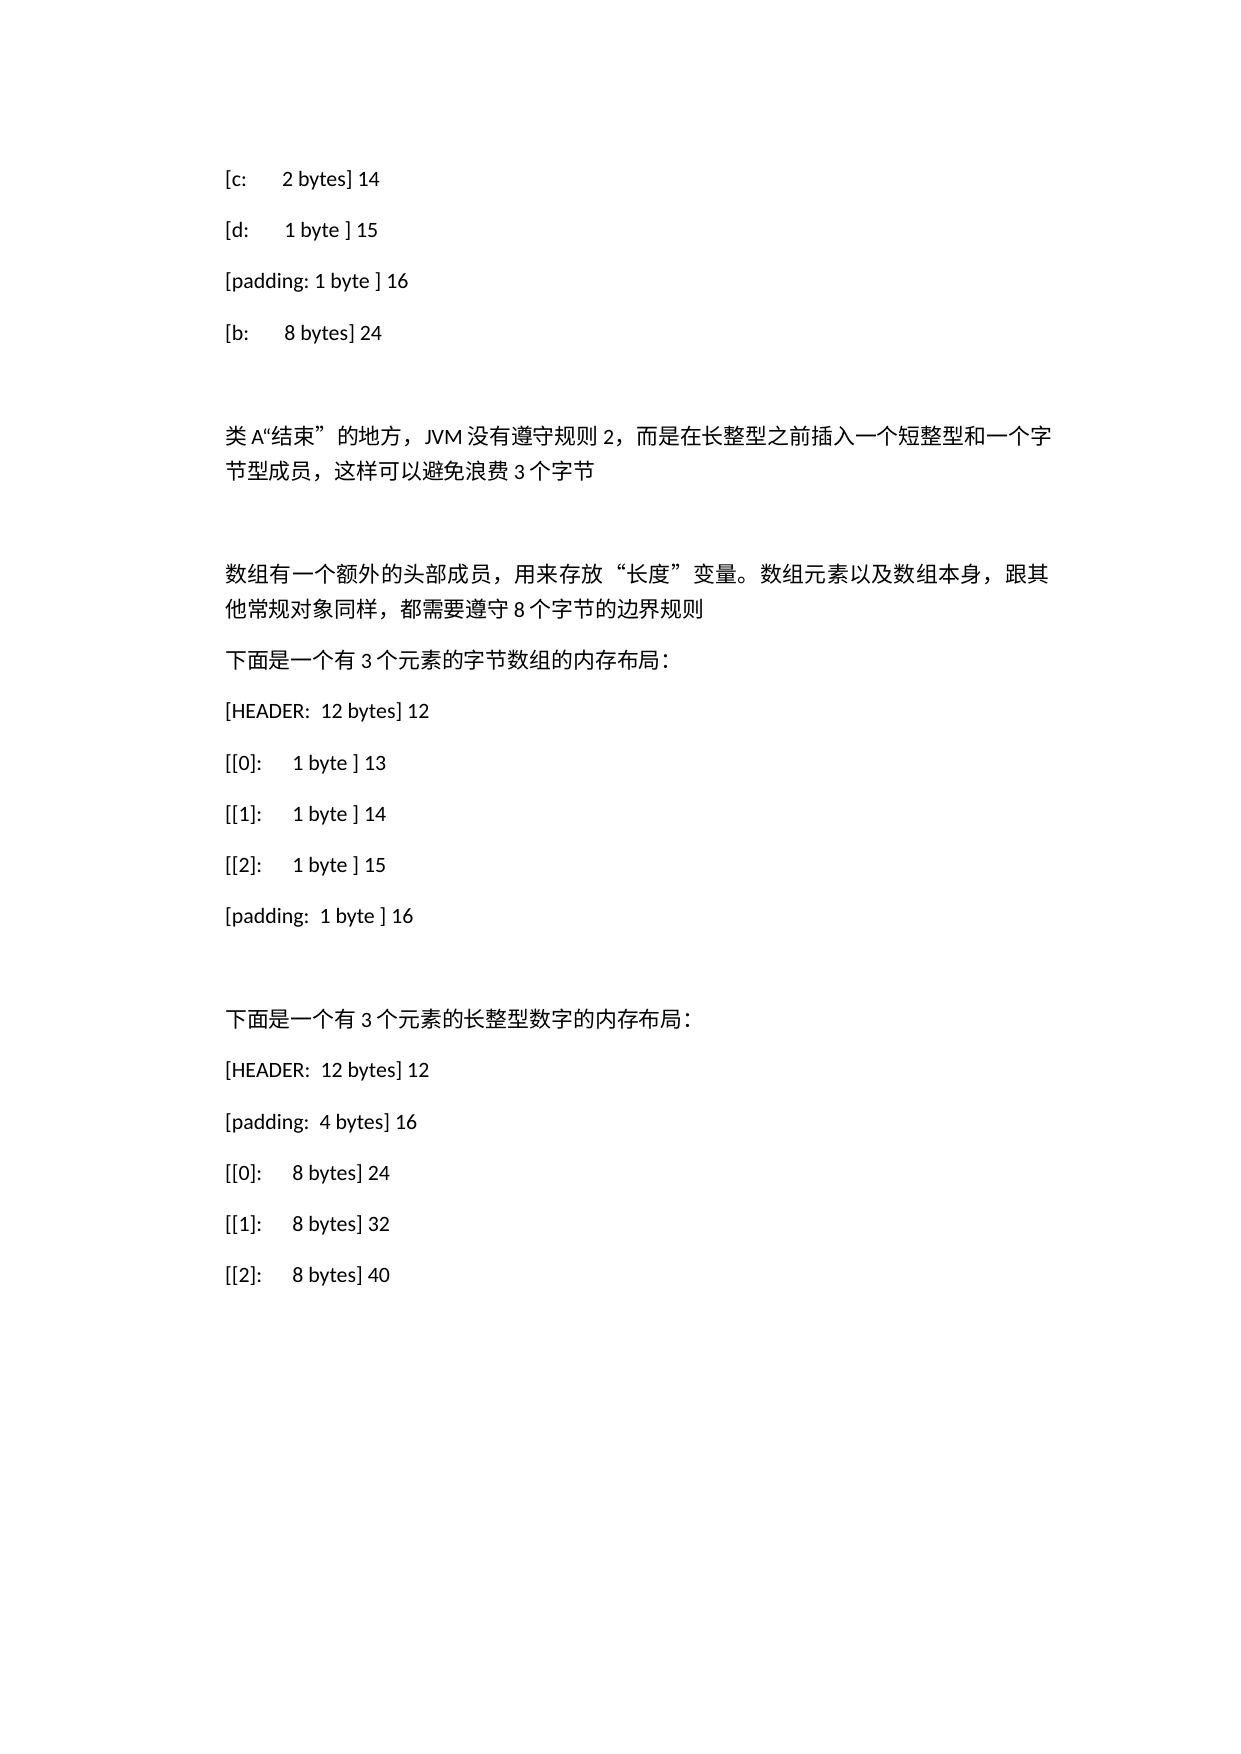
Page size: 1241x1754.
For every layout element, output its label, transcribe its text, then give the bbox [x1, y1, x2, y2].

list [c: 2 bytes] 14 [225, 162, 1053, 194]
list [d: 1 byte ] 15 [225, 213, 1053, 246]
list [b: 8 bytes] 24 [225, 316, 1053, 348]
list [[1]: 1 byte ] 14 [225, 797, 1053, 829]
list 数组有一个额外的头部成员，用来存放“长度”变量。数组元素以及数组本身，跟其他常规对象同样，都需要遵守8个字节的边界规则 [225, 556, 1053, 624]
list [[1]: 8 bytes] 32 [225, 1207, 1053, 1240]
list 类A“结束”的地方，JVM没有遵守规则2，而是在长整型之前插入一个短整型和一个字节型成员，这样可以避免浪费3个字节 [225, 418, 1053, 486]
list [[0]: 1 byte ] 13 [225, 746, 1053, 778]
list [padding: 1 byte ] 16 [225, 899, 1053, 932]
list 下面是一个有3个元素的长整型数字的内存布局： [225, 1002, 1053, 1034]
list [[0]: 8 bytes] 24 [225, 1156, 1053, 1189]
list [[2]: 1 byte ] 15 [225, 848, 1053, 881]
list [HEADER: 12 bytes] 12 [225, 694, 1053, 727]
list 下面是一个有3个元素的字节数组的内存布局： [225, 643, 1053, 675]
list [padding: 1 byte ] 16 [225, 264, 1053, 297]
list [padding: 4 bytes] 16 [225, 1105, 1053, 1137]
list [HEADER: 12 bytes] 12 [225, 1054, 1053, 1086]
list [[2]: 8 bytes] 40 [225, 1259, 1053, 1291]
